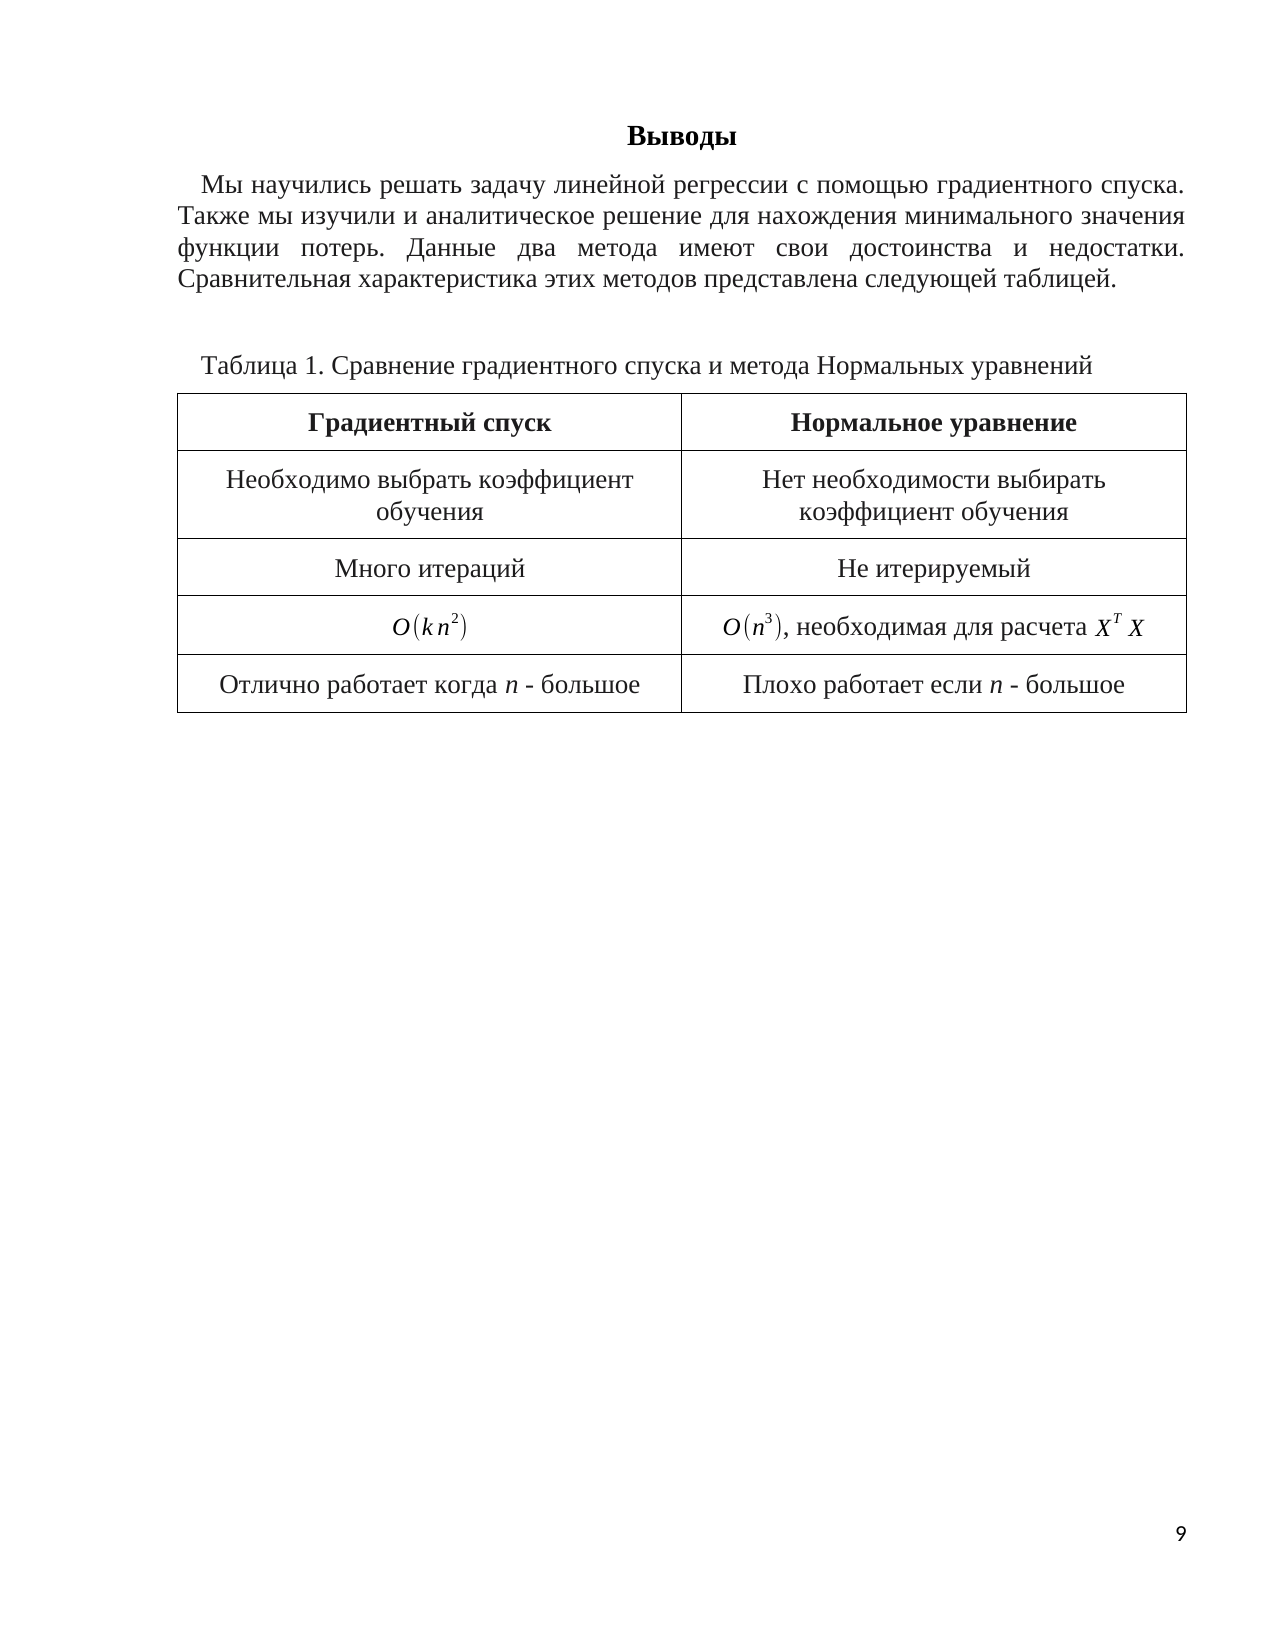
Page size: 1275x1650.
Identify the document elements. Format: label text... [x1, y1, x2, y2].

table_cell Необходимо выбрать коэффициент обучения [178, 451, 681, 538]
table_cell Отлично работает когда n - большое [178, 655, 681, 712]
table_cell , необходимая для расчета [682, 596, 1186, 654]
subtitle Выводы [177, 118, 1186, 152]
text Таблица 1. Сравнение градиентного спуска и метода Нормальных уравнений [177, 349, 1186, 380]
table_cell Нет необходимости выбирать коэффициент обучения [682, 451, 1186, 538]
table_cell Плохо работает если n - большое [682, 655, 1186, 712]
table_header Градиентный спуск [178, 394, 681, 450]
table_cell Не итерируемый [682, 539, 1186, 595]
table_cell Много итераций [178, 539, 681, 595]
table_header Нормальное уравнение [682, 394, 1186, 450]
text Мы научились решать задачу линейной регрессии с помощью градиентного спуска. Также мы изучили и аналитическое решение для нахождения минимального значения функции потерь. Данные два метода имеют свои достоинства и недостатки. Сравнительная характеристика этих методов представлена следующей таблицей. [177, 168, 1186, 293]
table_cell [178, 596, 681, 654]
